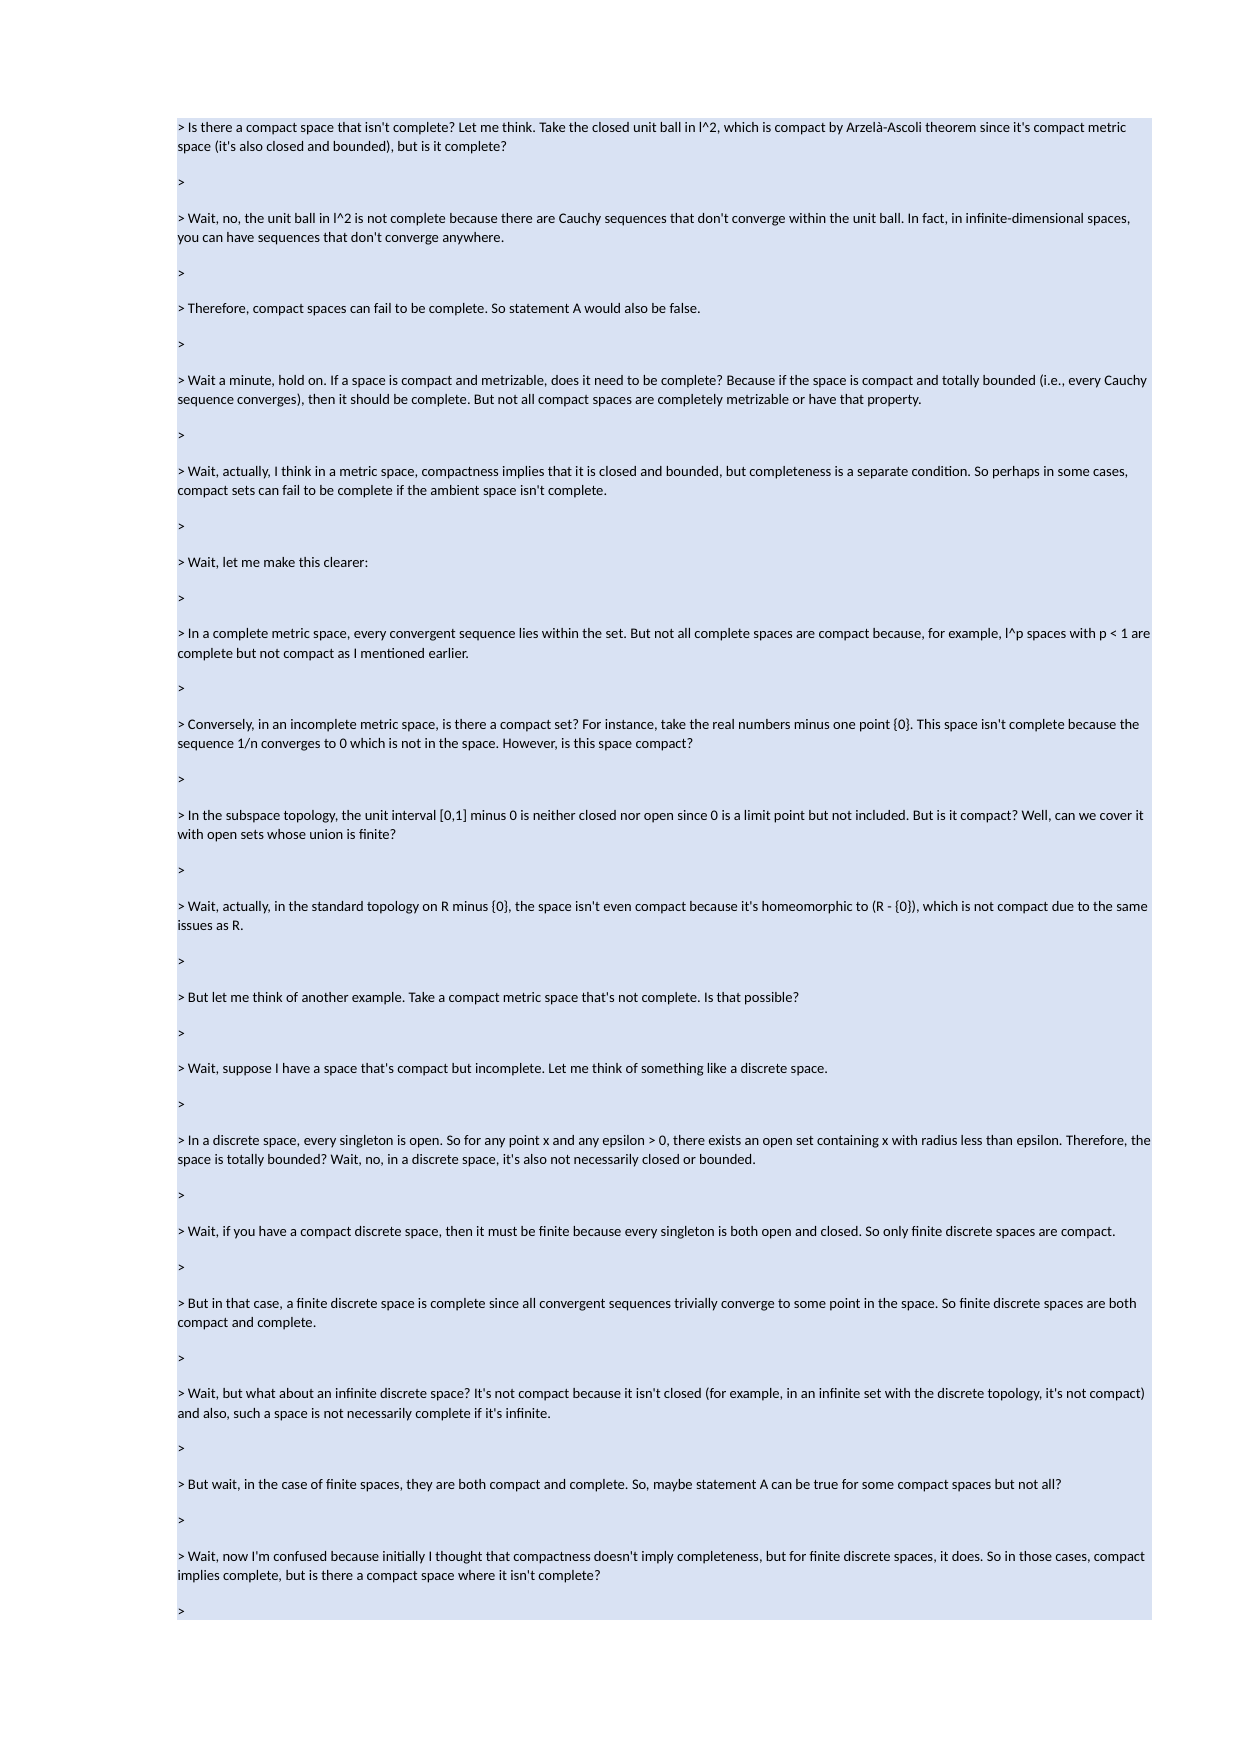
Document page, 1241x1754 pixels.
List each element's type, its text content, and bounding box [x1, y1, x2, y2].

text > [177, 771, 1152, 788]
text > Wait, now I'm confused because initially I thought that compactness doesn't imply completeness, but for finite discrete spaces, it does. So in those cases, compact implies complete, but is there a compact space where it isn't complete? [177, 1547, 1152, 1584]
text > But wait, in the case of finite spaces, they are both compact and complete. So, maybe statement A can be true for some compact spaces but not all? [177, 1476, 1152, 1493]
text > Wait, let me make this clearer: [177, 553, 1152, 571]
text > In the subspace topology, the unit interval [0,1] minus 0 is neither closed nor open since 0 is a limit point but not included. But is it compact? Well, can we cover it with open sets whose union is finite? [177, 806, 1152, 843]
text > [177, 1186, 1152, 1204]
text > [177, 1024, 1152, 1042]
text > [177, 952, 1152, 970]
text > [177, 861, 1152, 879]
text > [177, 336, 1152, 353]
text > [177, 264, 1152, 282]
text > [177, 173, 1152, 191]
text > Wait, no, the unit ball in l^2 is not complete because there are Cauchy sequences that don't converge within the unit ball. In fact, in infinite-dimensional spaces, you can have sequences that don't converge anywhere. [177, 209, 1152, 246]
text > Wait, suppose I have a space that's compact but incomplete. Let me think of something like a discrete space. [177, 1060, 1152, 1078]
text > [177, 589, 1152, 607]
text > [177, 1440, 1152, 1458]
text > [177, 1096, 1152, 1113]
text > [177, 1349, 1152, 1367]
text > Conversely, in an incomplete metric space, is there a compact set? For instance, take the real numbers minus one point {0}. This space isn't complete because the sequence 1/n converges to 0 which is not in the space. However, is this space compact? [177, 716, 1152, 753]
text > Wait a minute, hold on. If a space is compact and metrizable, does it need to be complete? Because if the space is compact and totally bounded (i.e., every Cauchy sequence converges), then it should be complete. But not all compact spaces are completely metrizable or have that property. [177, 371, 1152, 408]
text > In a discrete space, every singleton is open. So for any point x and any epsilon > 0, there exists an open set containing x with radius less than epsilon. Therefore, the space is totally bounded? Wait, no, in a discrete space, it's also not necessarily closed or bounded. [177, 1131, 1152, 1168]
text > [177, 426, 1152, 444]
text > Wait, but what about an infinite discrete space? It's not compact because it isn't closed (for example, in an infinite set with the discrete topology, it's not compact) and also, such a space is not necessarily complete if it's infinite. [177, 1385, 1152, 1422]
text > [177, 1511, 1152, 1529]
text > In a complete metric space, every convergent sequence lies within the set. But not all complete spaces are compact because, for example, l^p spaces with p < 1 are complete but not compact as I mentioned earlier. [177, 625, 1152, 662]
text > [177, 680, 1152, 698]
text > Wait, if you have a compact discrete space, then it must be finite because every singleton is both open and closed. So only finite discrete spaces are compact. [177, 1222, 1152, 1240]
text > Wait, actually, in the standard topology on R minus {0}, the space isn't even compact because it's homeomorphic to (R - {0}), which is not compact due to the same issues as R. [177, 897, 1152, 934]
text > Is there a compact space that isn't complete? Let me think. Take the closed unit ball in l^2, which is compact by Arzelà-Ascoli theorem since it's compact metric space (it's also closed and bounded), but is it complete? [177, 118, 1152, 155]
text > But in that case, a finite discrete space is complete since all convergent sequences trivially converge to some point in the space. So finite discrete spaces are both compact and complete. [177, 1294, 1152, 1331]
text > Wait, actually, I think in a metric space, compactness implies that it is closed and bounded, but completeness is a separate condition. So perhaps in some cases, compact sets can fail to be complete if the ambient space isn't complete. [177, 462, 1152, 499]
text > But let me think of another example. Take a compact metric space that's not complete. Is that possible? [177, 988, 1152, 1006]
text > [177, 517, 1152, 535]
text > Therefore, compact spaces can fail to be complete. So statement A would also be false. [177, 300, 1152, 318]
text > [177, 1602, 1152, 1620]
text > [177, 1258, 1152, 1276]
